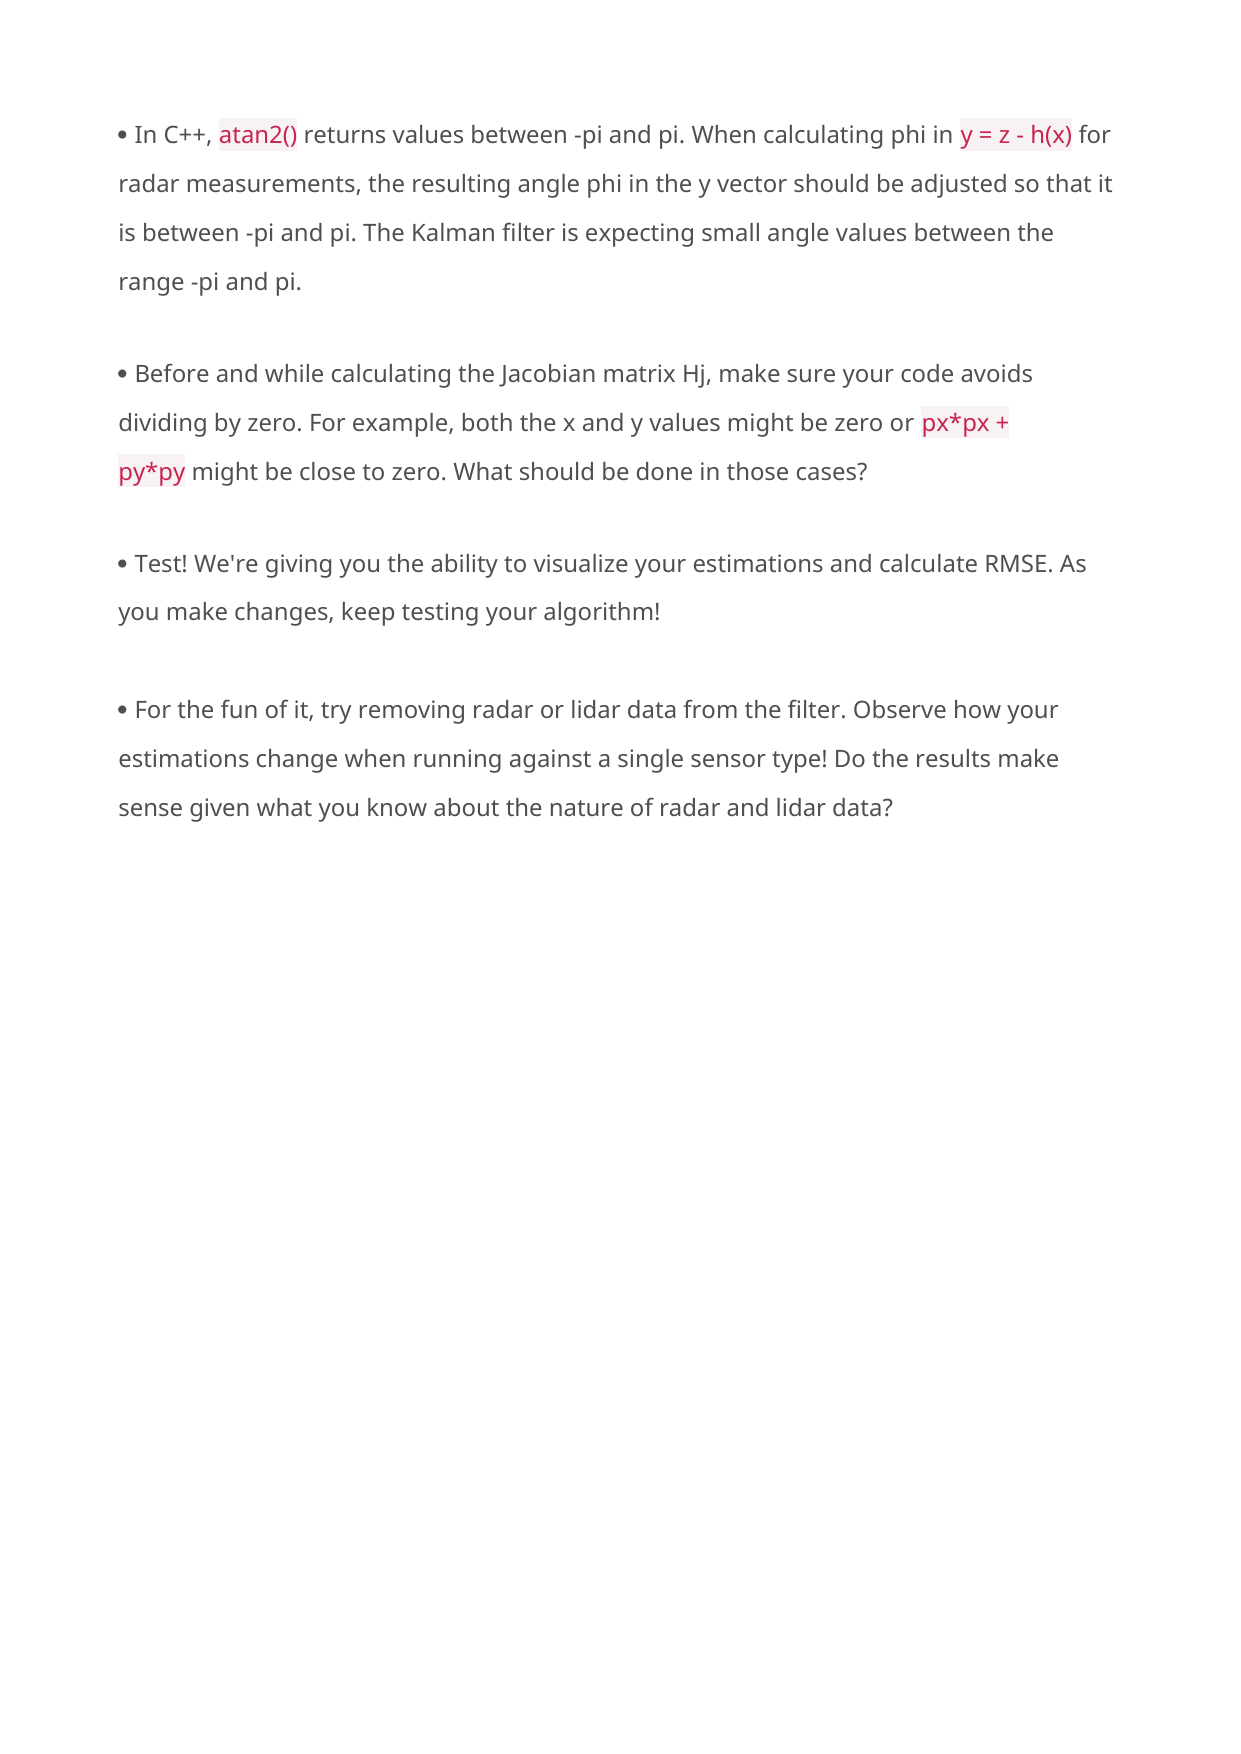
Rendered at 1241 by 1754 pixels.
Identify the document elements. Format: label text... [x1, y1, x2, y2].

list Before and while calculating the Jacobian matrix Hj, make sure your code avoids dividing by zero. For example, both the x and y values might be zero or px*px + py*py might be close to zero. What should be done in those cases? [118, 357, 1122, 487]
list For the fun of it, try removing radar or lidar data from the filter. Observe how your estimations change when running against a single sensor type! Do the results make sense given what you know about the nature of radar and lidar data? [118, 693, 1122, 823]
list In C++, atan2() returns values between -pi and pi. When calculating phi in y = z - h(x) for radar measurements, the resulting angle phi in the y vector should be adjusted so that it is between -pi and pi. The Kalman filter is expecting small angle values between the range -pi and pi. [118, 118, 1122, 297]
list Test! We're giving you the ability to visualize your estimations and calculate RMSE. As you make changes, keep testing your algorithm! [118, 546, 1122, 628]
